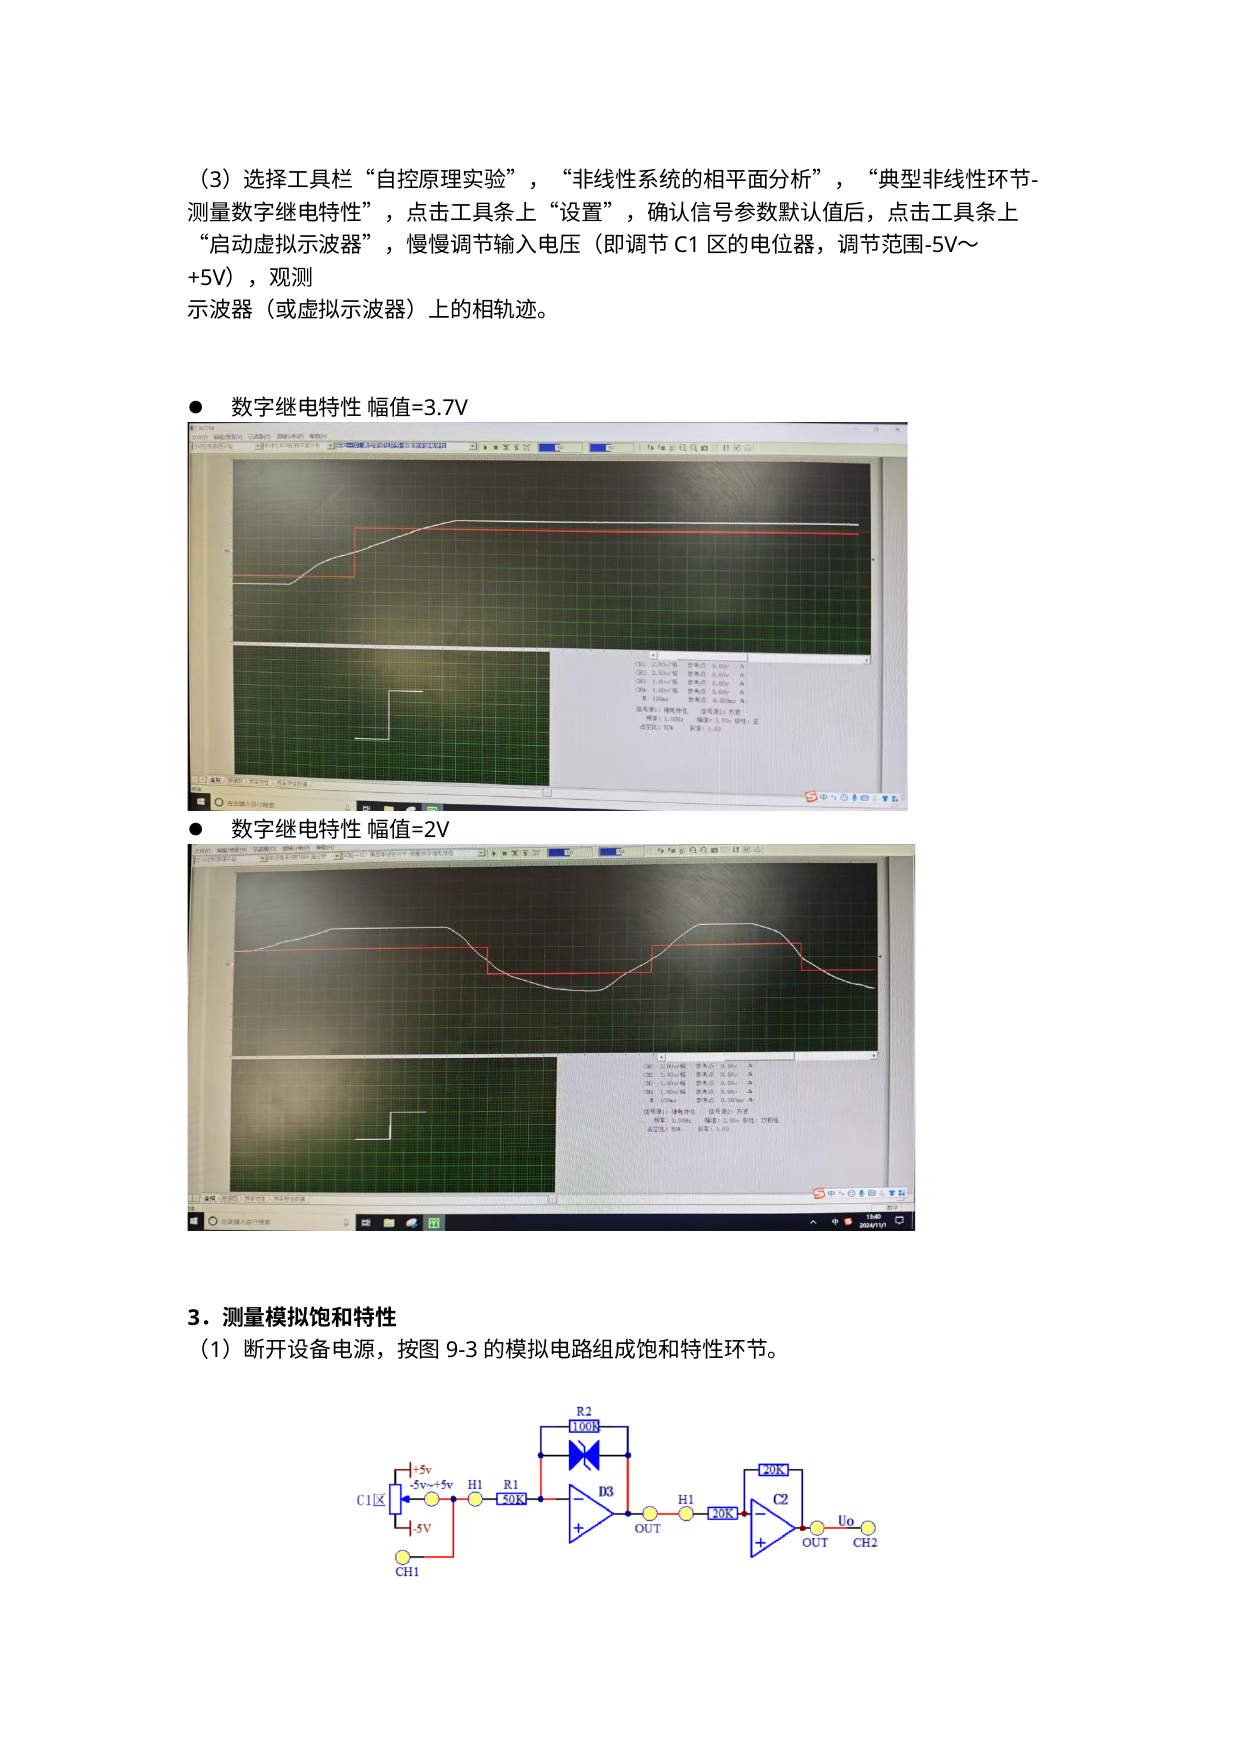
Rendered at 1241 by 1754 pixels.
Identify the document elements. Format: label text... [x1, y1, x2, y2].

picture [187, 844, 916, 1231]
text （1）断开设备电源，按图 9-3 的模拟电路组成饱和特性环节。 [187, 1332, 1053, 1364]
list 数字继电特性 幅值=2V [187, 812, 1053, 844]
text 3．测量模拟饱和特性 [187, 1299, 1053, 1332]
list 数字继电特性 幅值=3.7V [187, 389, 1053, 422]
text 示波器（或虚拟示波器）上的相轨迹。 [187, 292, 1053, 324]
text （3）选择工具栏“自控原理实验”，“非线性系统的相平面分析”，“典型非线性环节-测量数字继电特性”，点击工具条上“设置”，确认信号参数默认值后，点击工具条上“启动虚拟示波器”，慢慢调节输入电压（即调节 C1 区的电位器，调节范围-5V～+5V），观测 [187, 162, 1053, 292]
picture [187, 422, 908, 811]
picture [327, 1397, 913, 1587]
